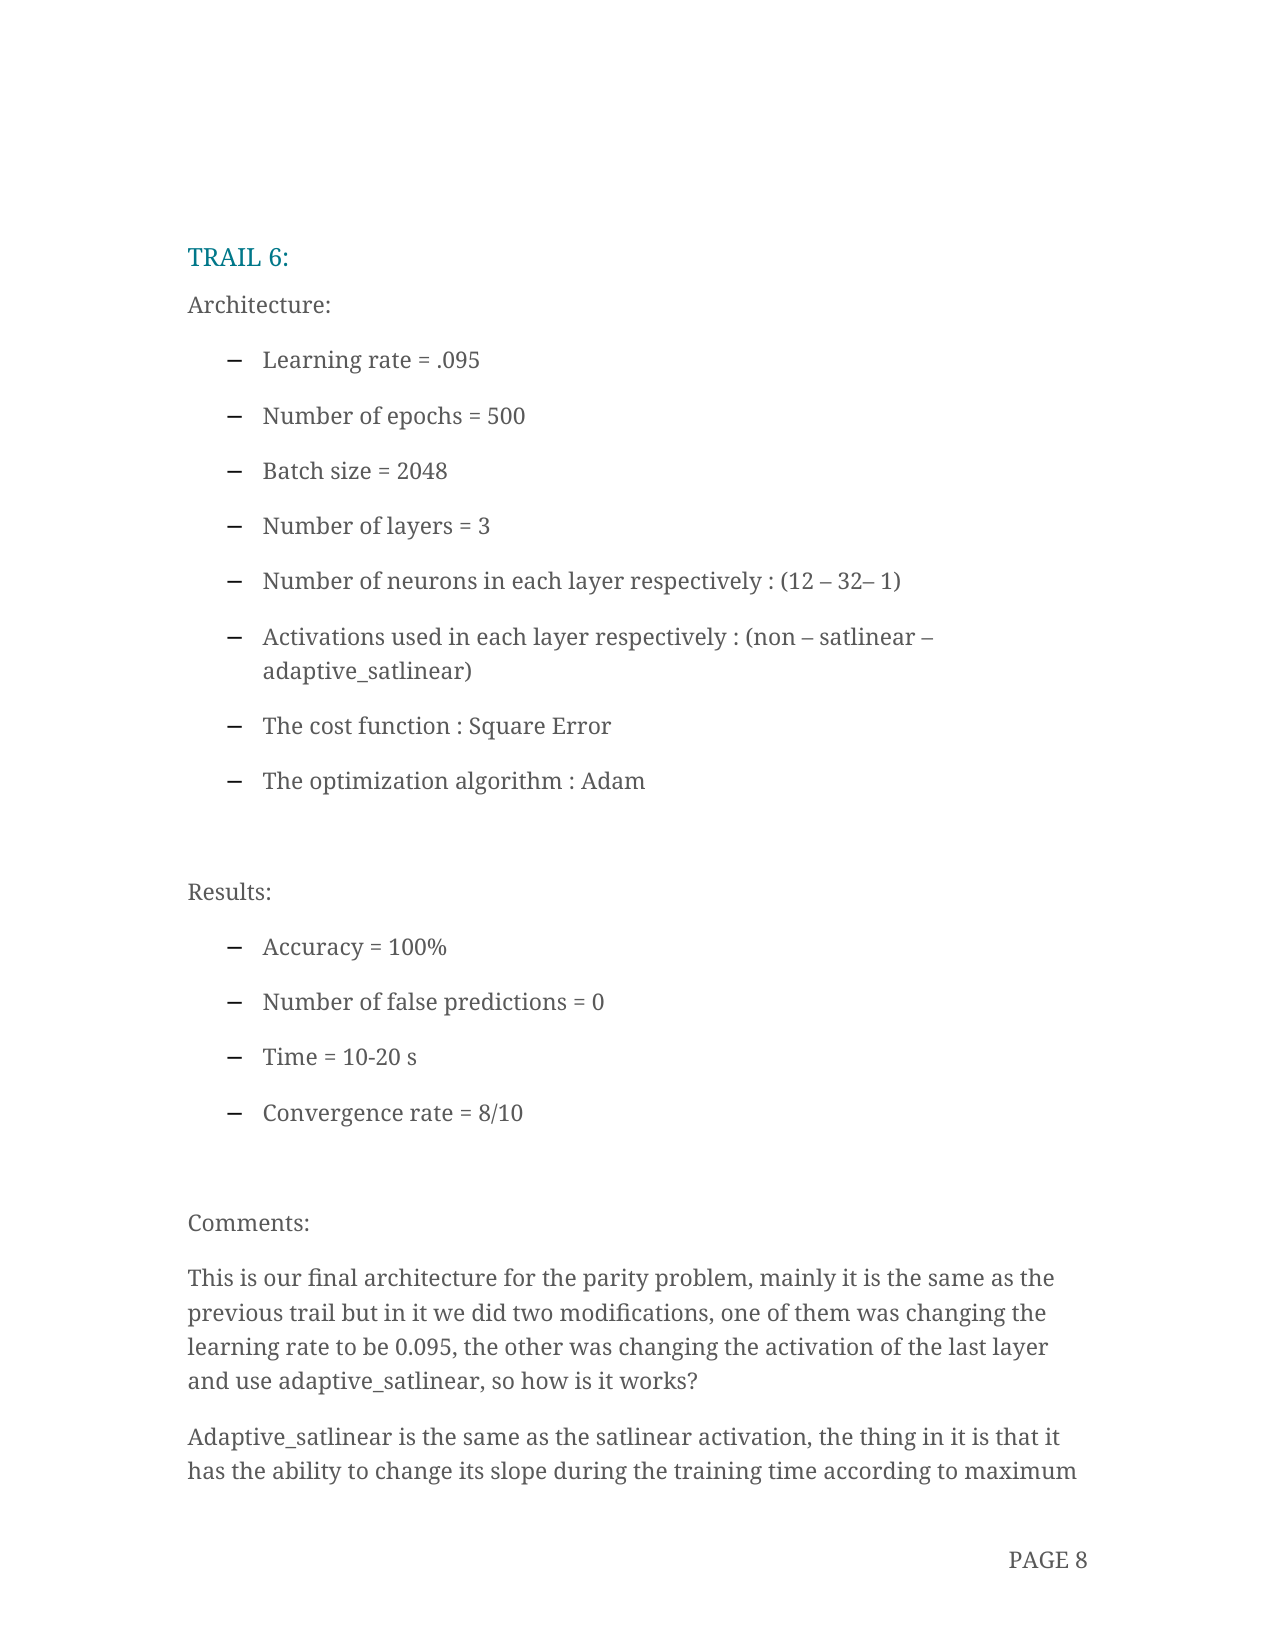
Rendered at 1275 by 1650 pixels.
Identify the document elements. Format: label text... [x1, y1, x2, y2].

text Comments: [187, 1207, 1087, 1238]
text Architecture: [187, 289, 1087, 321]
list The cost function : Square Error [225, 710, 1087, 741]
list Batch size = 2048 [225, 455, 1087, 486]
list Learning rate = .095 [225, 344, 1087, 376]
list Number of epochs = 500 [225, 400, 1087, 431]
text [187, 1421, 1087, 1486]
list Number of false predictions = 0 [225, 986, 1087, 1017]
list Convergence rate = 8/10 [225, 1097, 1087, 1128]
text This is our final architecture for the parity problem, mainly it is the same as the previous trail but in it we did two modifications, one of them was changing the learning rate to be 0.095, the other was changing the activation of the last layer and use adaptive_satlinear, so how is it works? [187, 1262, 1087, 1397]
list Time = 10-20 s [225, 1041, 1087, 1073]
subtitle Trail 6: [187, 239, 1087, 273]
list Number of neurons in each layer respectively : (12 – 32– 1) [225, 565, 1087, 597]
list Accuracy = 100% [225, 931, 1087, 962]
list Number of layers = 3 [225, 510, 1087, 541]
list Activations used in each layer respectively : (non – satlinear – adaptive_satlinear) [225, 621, 1087, 686]
text Results: [187, 876, 1087, 907]
list The optimization algorithm : Adam [225, 765, 1087, 797]
